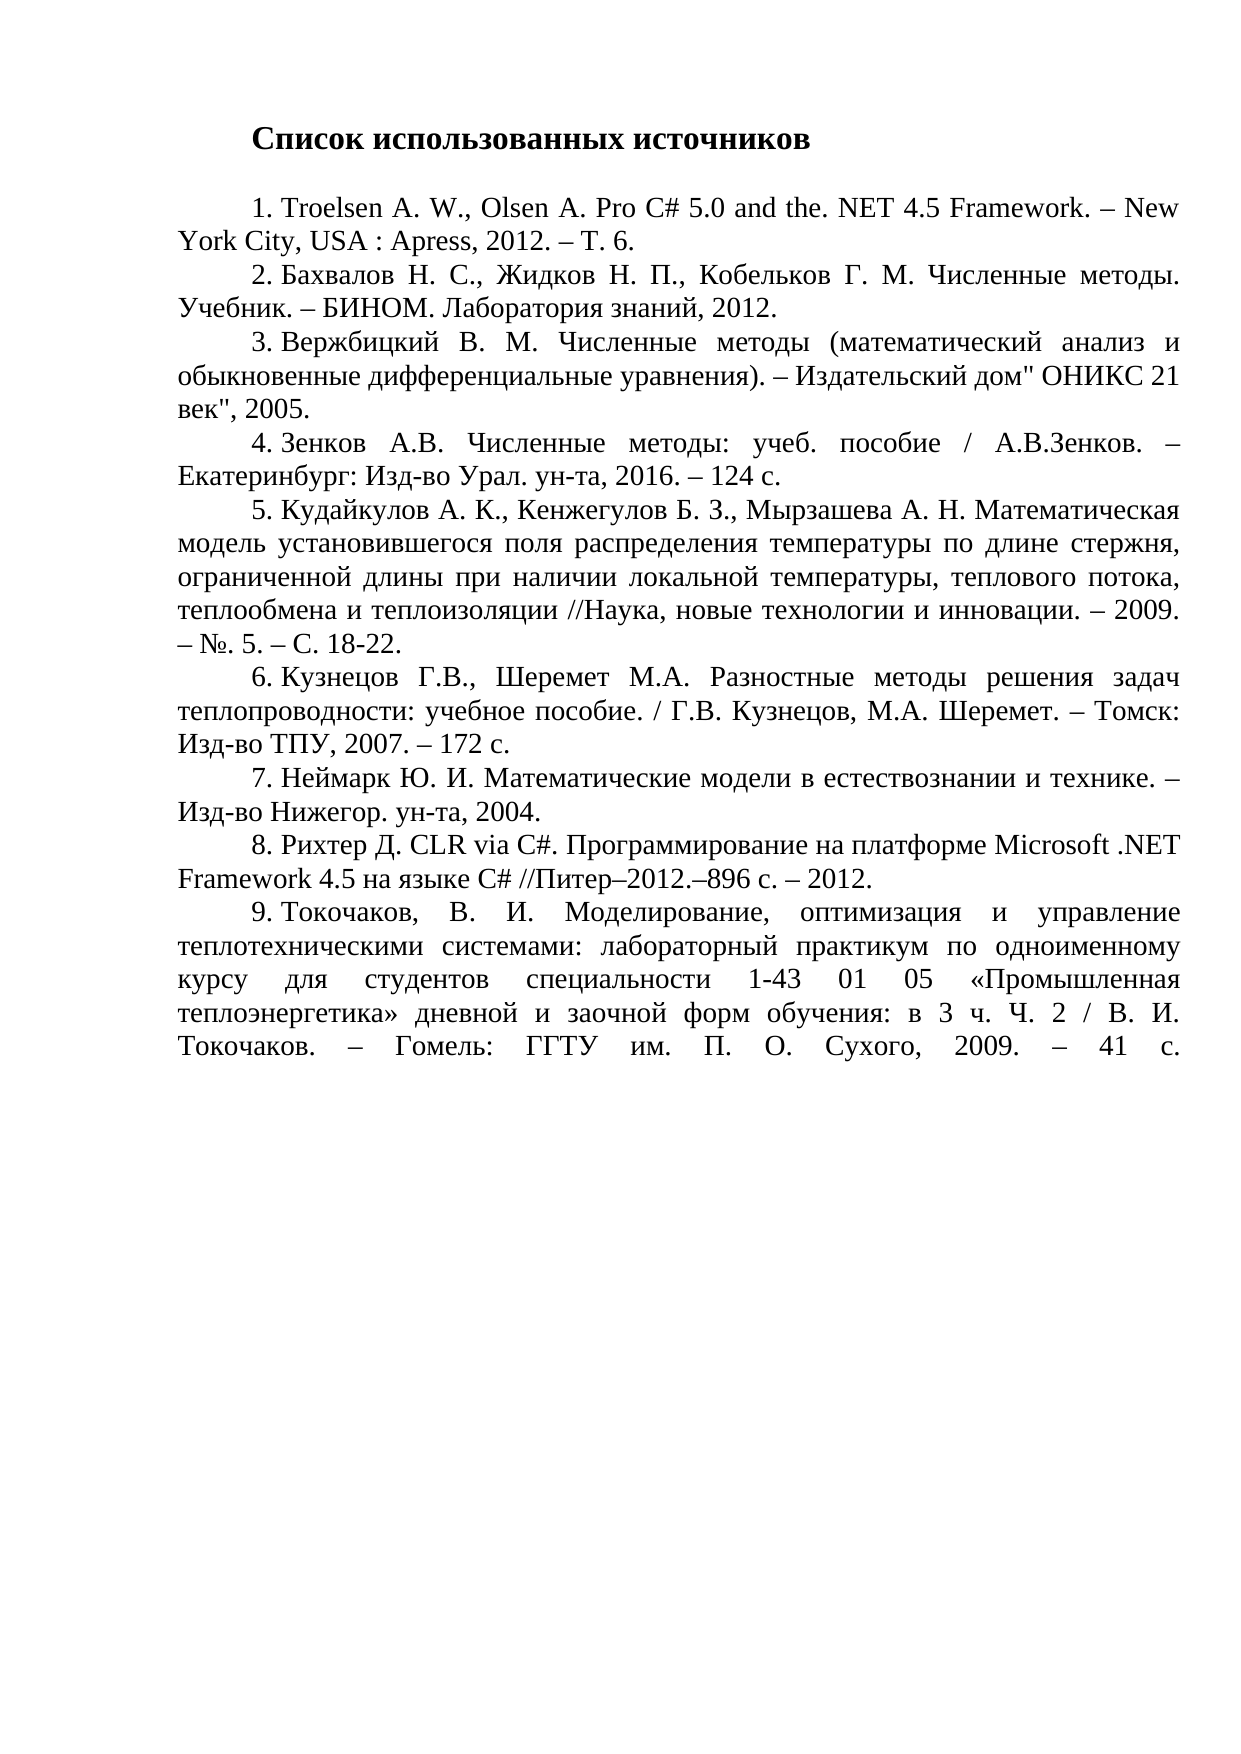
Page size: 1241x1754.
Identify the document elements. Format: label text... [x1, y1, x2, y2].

list Токочаков, В. И. Моделирование, оптимизация и управление теплотехническими системами: лабораторный практикум по одноименному курсу для студентов специальности 1-43 01 05 «Промышленная теплоэнергетика» дневной и заочной форм обучения: в 3 ч. Ч. 2 / В. И. Токочаков. – Гомель: ГГТУ им. П. О. Сухого, 2009. – 41 с. [177, 894, 1181, 1096]
list Зенков А.В. Численные методы: учеб. пособие / А.В.Зенков. – Екатеринбург: Изд-во Урал. ун-та, 2016. – 124 с. [177, 425, 1181, 492]
subtitle Список использованных источников [177, 118, 1181, 156]
list Бахвалов Н. С., Жидков Н. П., Кобельков Г. М. Численные методы. Учебник. – БИНОМ. Лаборатория знаний, 2012. [177, 257, 1181, 324]
list Неймарк Ю. И. Математические модели в естествознании и технике. – Изд-во Нижегор. ун-та, 2004. [177, 760, 1181, 827]
list Вержбицкий В. М. Численные методы (математический анализ и обыкновенные дифференциальные уравнения). – Издательский дом" ОНИКС 21 век", 2005. [177, 324, 1181, 425]
list Кудайкулов А. К., Кенжегулов Б. З., Мырзашева А. Н. Математическая модель установившегося поля распределения температуры по длине стержня, ограниченной длины при наличии локальной температуры, теплового потока, теплообмена и теплоизоляции //Наука, новые технологии и инновации. – 2009. – №. 5. – С. 18-22. [177, 492, 1181, 659]
list Рихтер Д. CLR via C#. Программирование на платформе Microsoft .NET Framework 4.5 на языке C# //Питер–2012.–896 c. – 2012. [177, 827, 1181, 894]
list Кузнецов Г.В., Шеремет М.А. Разностные методы решения задач теплопроводности: учебное пособие. / Г.В. Кузнецов, М.А. Шеремет. – Томск: Изд-во ТПУ, 2007. – 172 с. [177, 659, 1181, 760]
list Troelsen A. W., Olsen A. Pro C# 5.0 and the. NET 4.5 Framework. – New York City, USA : Apress, 2012. – Т. 6. [177, 190, 1181, 257]
